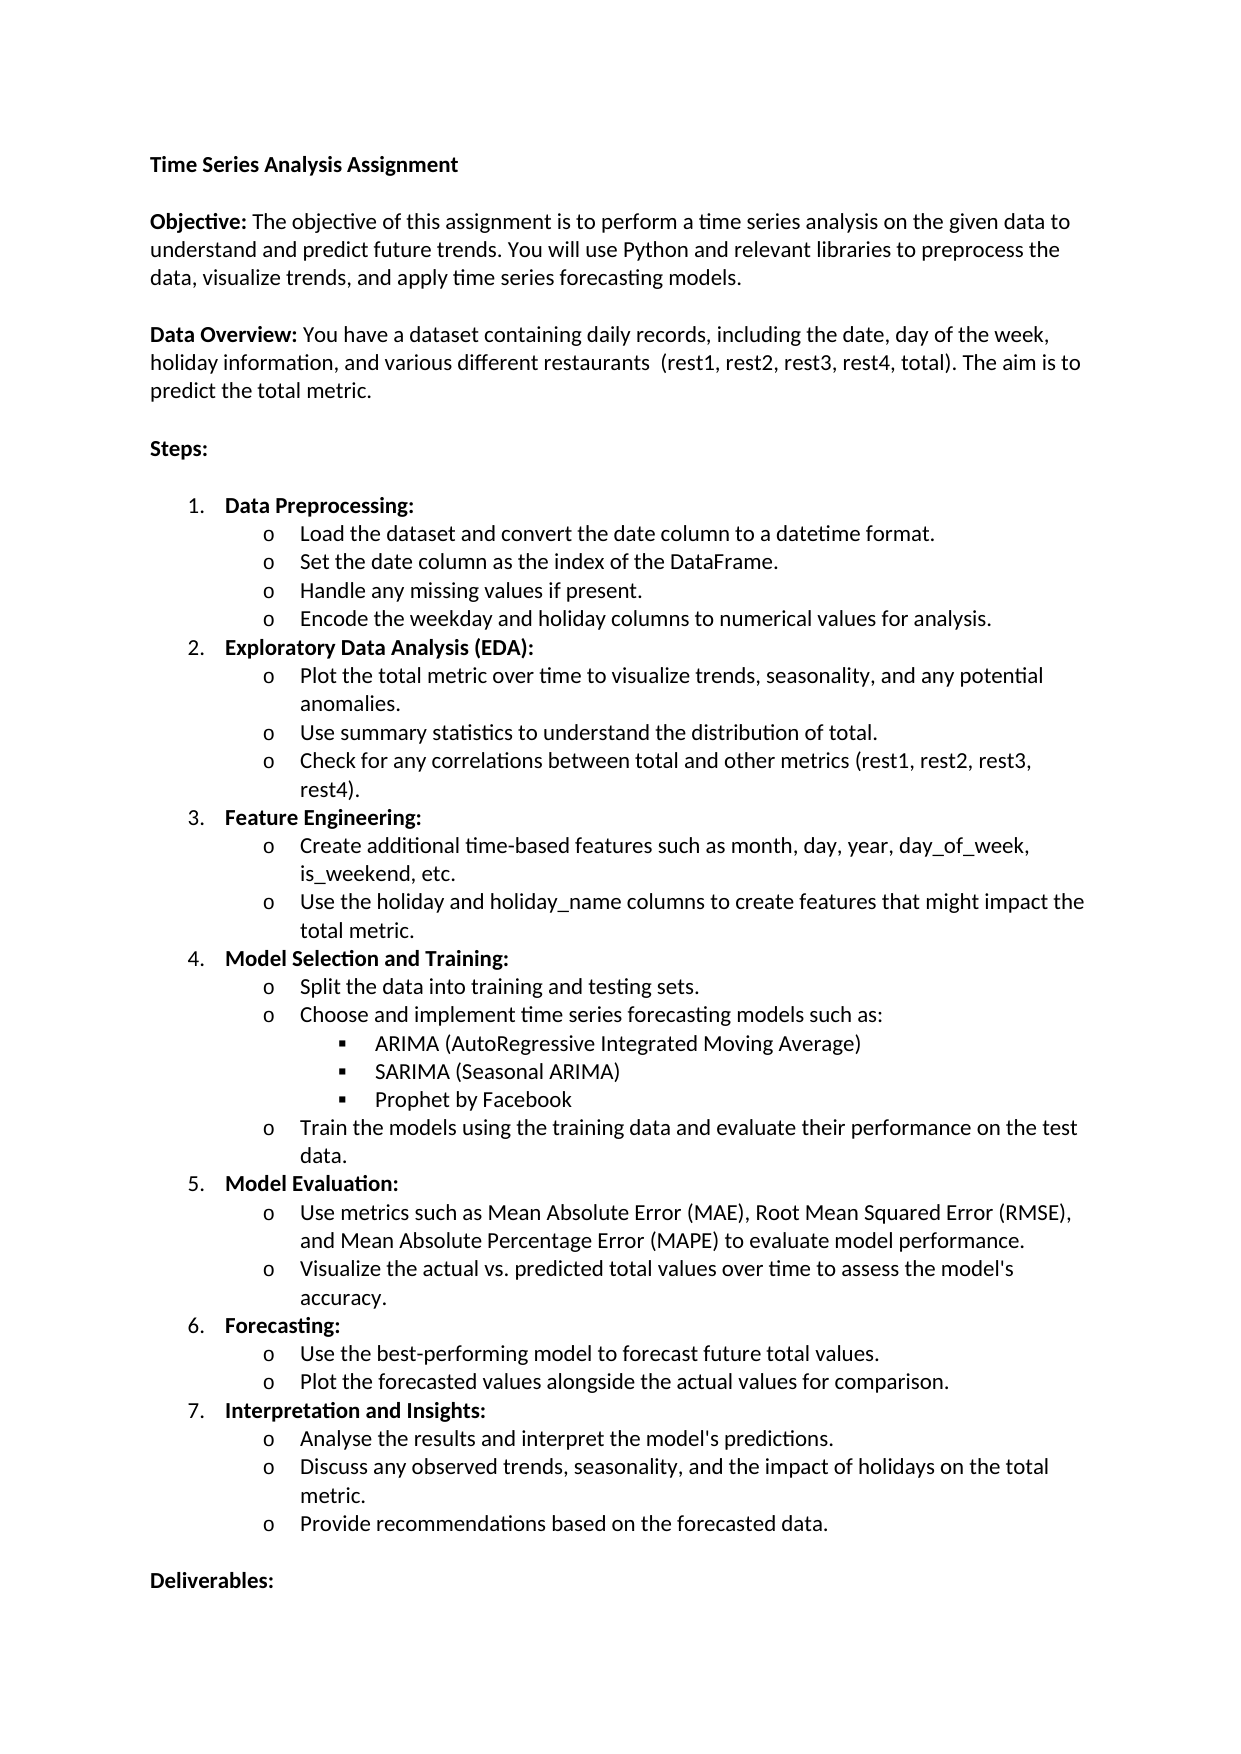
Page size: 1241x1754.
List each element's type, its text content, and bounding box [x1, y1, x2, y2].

list Choose and implement time series forecasting models such as: [262, 1000, 1090, 1029]
list Use metrics such as Mean Absolute Error (MAE), Root Mean Squared Error (RMSE), and Mean Absolute Percentage Error (MAPE) to evaluate model performance. [262, 1198, 1090, 1254]
list Model Selection and Training: [187, 944, 1090, 972]
list Visualize the actual vs. predicted total values over time to assess the model's accuracy. [262, 1254, 1090, 1311]
list Encode the weekday and holiday columns to numerical values for analysis. [262, 604, 1090, 633]
list Use summary statistics to understand the distribution of total. [262, 718, 1090, 746]
list ARIMA (AutoRegressive Integrated Moving Average) [337, 1029, 1090, 1057]
list Analyse the results and interpret the model's predictions. [262, 1424, 1090, 1452]
list Prophet by Facebook [337, 1085, 1090, 1113]
list Set the date column as the index of the DataFrame. [262, 547, 1090, 576]
list Plot the total metric over time to visualize trends, seasonality, and any potential anomalies. [262, 661, 1090, 718]
list Feature Engineering: [187, 803, 1090, 831]
list Forecasting: [187, 1311, 1090, 1339]
text Steps: [150, 434, 1090, 462]
list Data Preprocessing: [187, 491, 1090, 519]
list Provide recommendations based on the forecasted data. [262, 1509, 1090, 1537]
list Check for any correlations between total and other metrics (rest1, rest2, rest3, rest4). [262, 746, 1090, 803]
list Exploratory Data Analysis (EDA): [187, 633, 1090, 661]
text Time Series Analysis Assignment [150, 150, 1090, 178]
list Handle any missing values if present. [262, 576, 1090, 604]
list Use the best-performing model to forecast future total values. [262, 1339, 1090, 1367]
list Discuss any observed trends, seasonality, and the impact of holidays on the total metric. [262, 1452, 1090, 1509]
list SARIMA (Seasonal ARIMA) [337, 1057, 1090, 1085]
list Interpretation and Insights: [187, 1396, 1090, 1424]
list Use the holiday and holiday_name columns to create features that might impact the total metric. [262, 887, 1090, 944]
list Model Evaluation: [187, 1169, 1090, 1198]
list Load the dataset and convert the date column to a datetime format. [262, 519, 1090, 547]
text Objective: The objective of this assignment is to perform a time series analysis on the given data to understand and predict future trends. You will use Python and relevant libraries to preprocess the data, visualize trends, and apply time series forecasting models. [150, 207, 1090, 291]
text Data Overview: You have a dataset containing daily records, including the date, day of the week, holiday information, and various different restaurants (rest1, rest2, rest3, rest4, total). The aim is to predict the total metric. [150, 320, 1090, 404]
list Create additional time-based features such as month, day, year, day_of_week, is_weekend, etc. [262, 831, 1090, 887]
text Deliverables: [150, 1567, 1090, 1595]
list Train the models using the training data and evaluate their performance on the test data. [262, 1113, 1090, 1169]
list Plot the forecasted values alongside the actual values for comparison. [262, 1367, 1090, 1396]
list Split the data into training and testing sets. [262, 972, 1090, 1000]
